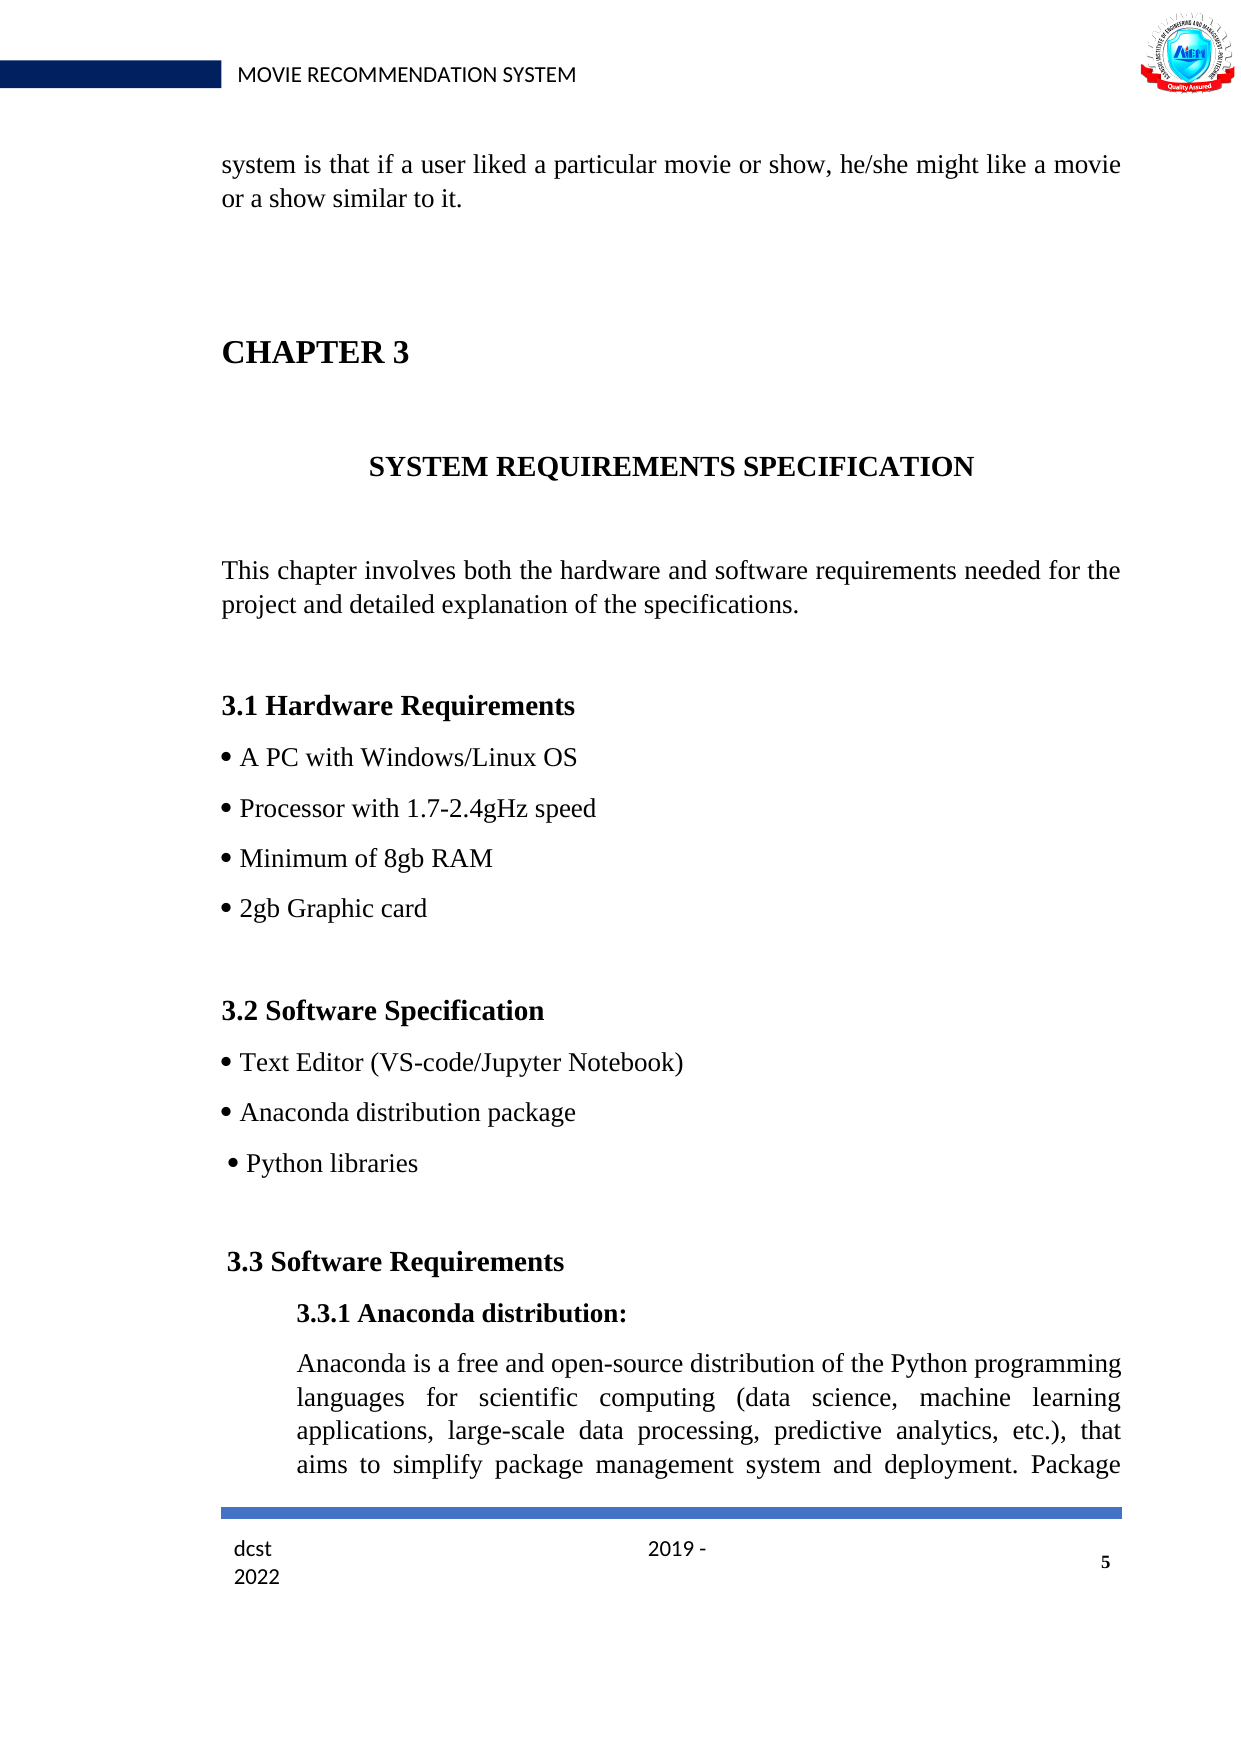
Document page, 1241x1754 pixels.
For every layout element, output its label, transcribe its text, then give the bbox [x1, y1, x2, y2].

text It uses attributes such as genre, director, description, actors, etc. for movies, to make suggestions for the users. The intuition behind this sort of recommendation system is that if a user liked a particular movie or show, he/she might like a movie or a show similar to it. [221, 180, 1122, 213]
text 3.3.1 Anaconda distribution: [296, 1297, 1122, 1328]
text This chapter involves both the hardware and software requirements needed for the project and detailed explanation of the specifications. [221, 554, 1122, 619]
text A PC with Windows/Linux OS [221, 741, 1122, 772]
text 3.2 Software Specification [221, 993, 1122, 1027]
text Anaconda distribution package [221, 1096, 1122, 1128]
text 2gb Graphic card [221, 892, 1122, 924]
text 3.1 Hardware Requirements [221, 688, 1122, 722]
text CHAPTER 3 [221, 333, 1122, 371]
text Minimum of 8gb RAM [221, 842, 1122, 873]
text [296, 1347, 1122, 1479]
text 3.3 Software Requirements [221, 1244, 1122, 1278]
picture [1140, 12, 1235, 94]
text Text Editor (VS-code/Jupyter Notebook) [221, 1046, 1122, 1077]
text Python libraries [221, 1147, 1122, 1178]
text SYSTEM REQUIREMENTS SPECIFICATION [221, 449, 1122, 482]
text Processor with 1.7-2.4gHz speed [221, 792, 1122, 823]
